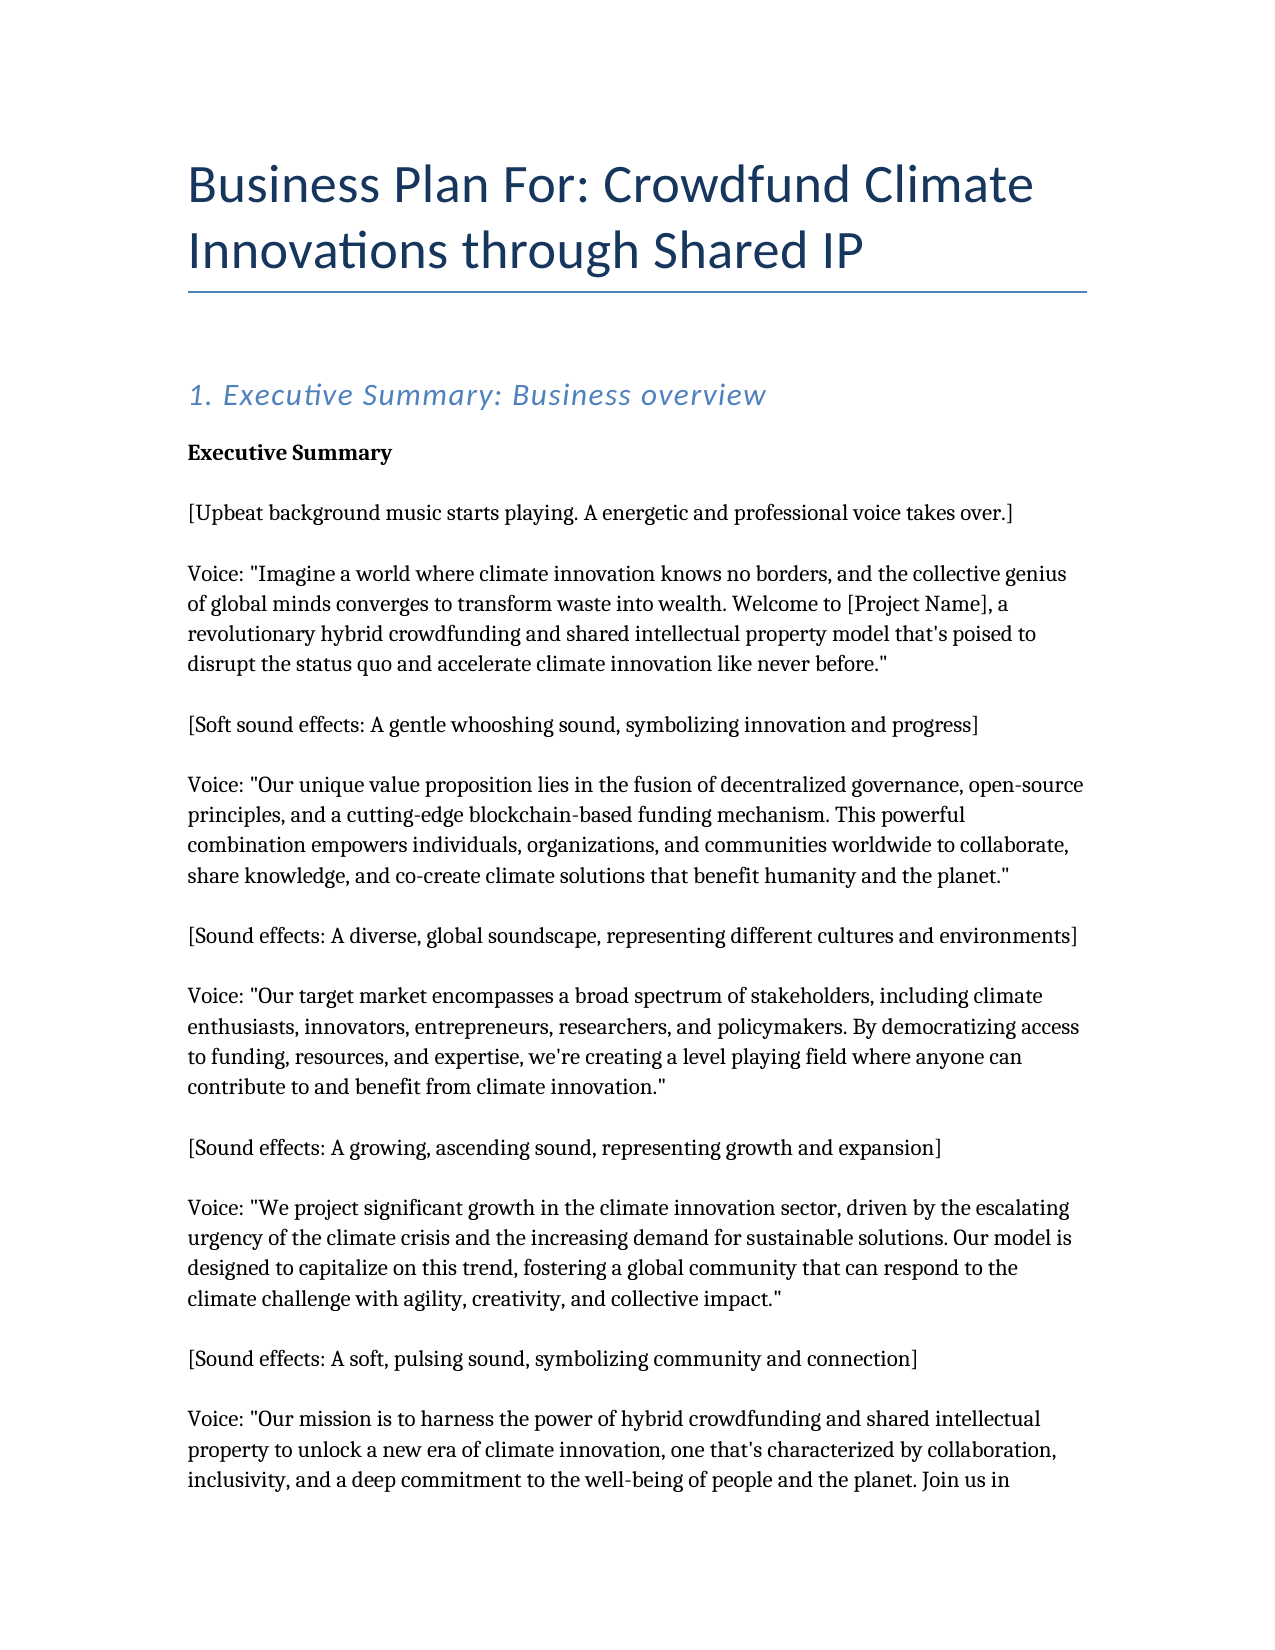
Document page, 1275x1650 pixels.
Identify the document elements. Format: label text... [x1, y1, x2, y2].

subtitle 1. Executive Summary: Business overview [187, 375, 1087, 413]
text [187, 439, 1087, 1493]
title Business Plan For: Crowdfund Climate Innovations through Shared IP [187, 150, 1087, 293]
